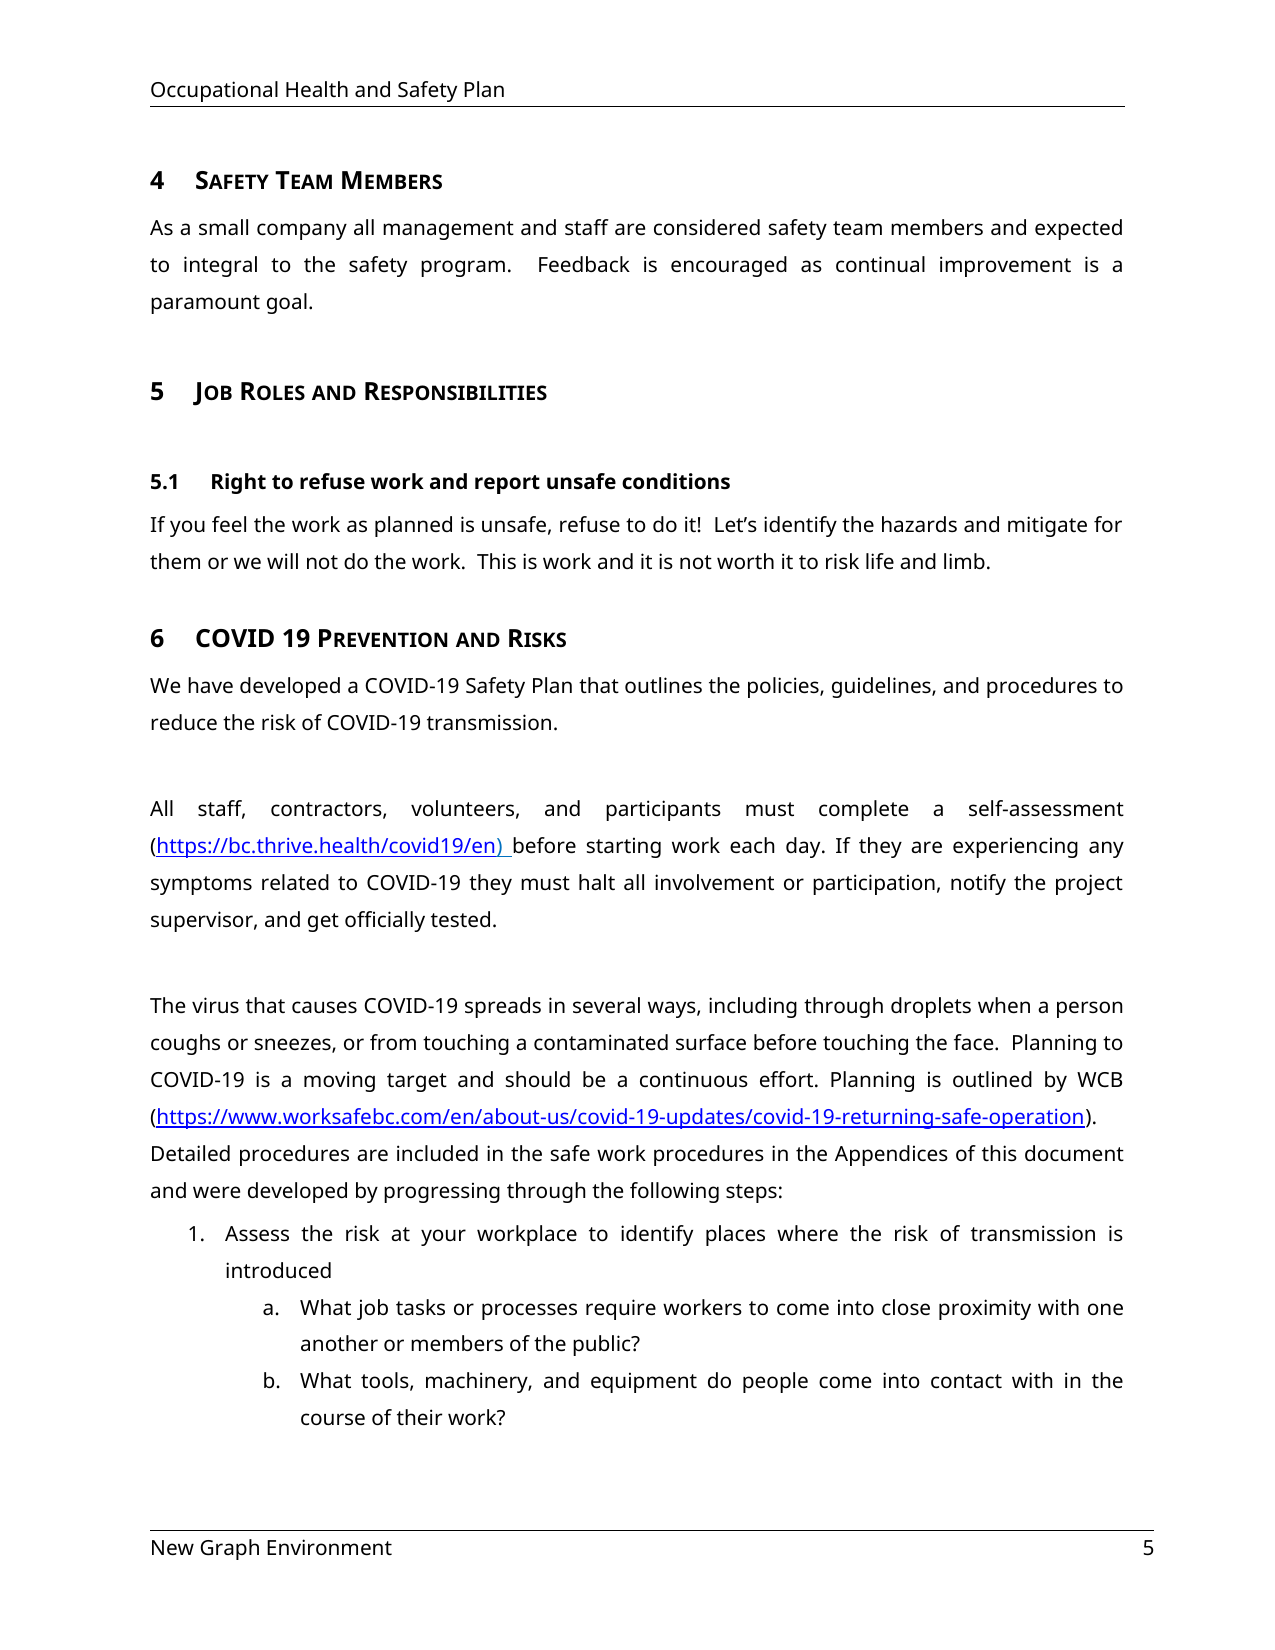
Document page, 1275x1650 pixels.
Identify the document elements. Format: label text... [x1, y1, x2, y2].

subtitle Job Roles and Responsibilities [150, 373, 1125, 408]
subtitle Safety Team Members [150, 163, 1125, 197]
list What tools, machinery, and equipment do people come into contact with in the course of their work? [262, 1366, 1125, 1432]
text The virus that causes COVID-19 spreads in several ways, including through droplets when a person coughs or sneezes, or from touching a contaminated surface before touching the face. Planning to COVID-19 is a moving target and should be a continuous effort. Planning is outlined by WCB (https://www.worksafebc.com/en/about-us/covid-19-updates/covid-19-returning-safe-operation). Detailed procedures are included in the safe work procedures in the Appendices of this document and were developed by progressing through the following steps: [150, 991, 1125, 1204]
text We have developed a COVID-19 Safety Plan that outlines the policies, guidelines, and procedures to reduce the risk of COVID-19 transmission. [150, 671, 1125, 737]
list What job tasks or processes require workers to come into close proximity with one another or members of the public? [262, 1293, 1125, 1358]
text Right to refuse work and report unsafe conditions [150, 467, 1125, 496]
text All staff, contractors, volunteers, and participants must complete a self-assessment (https://bc.thrive.health/covid19/en) before starting work each day. If they are experiencing any symptoms related to COVID-19 they must halt all involvement or participation, notify the project supervisor, and get officially tested. [150, 794, 1125, 934]
text If you feel the work as planned is unsafe, refuse to do it! Let’s identify the hazards and mitigate for them or we will not do the work. This is work and it is not worth it to risk life and limb. [150, 510, 1125, 576]
subtitle COVID 19 Prevention and Risks [150, 621, 1125, 655]
text As a small company all management and staff are considered safety team members and expected to integral to the safety program. Feedback is encouraged as continual improvement is a paramount goal. [150, 213, 1125, 316]
list Assess the risk at your workplace to identify places where the risk of transmission is introduced [187, 1219, 1125, 1284]
